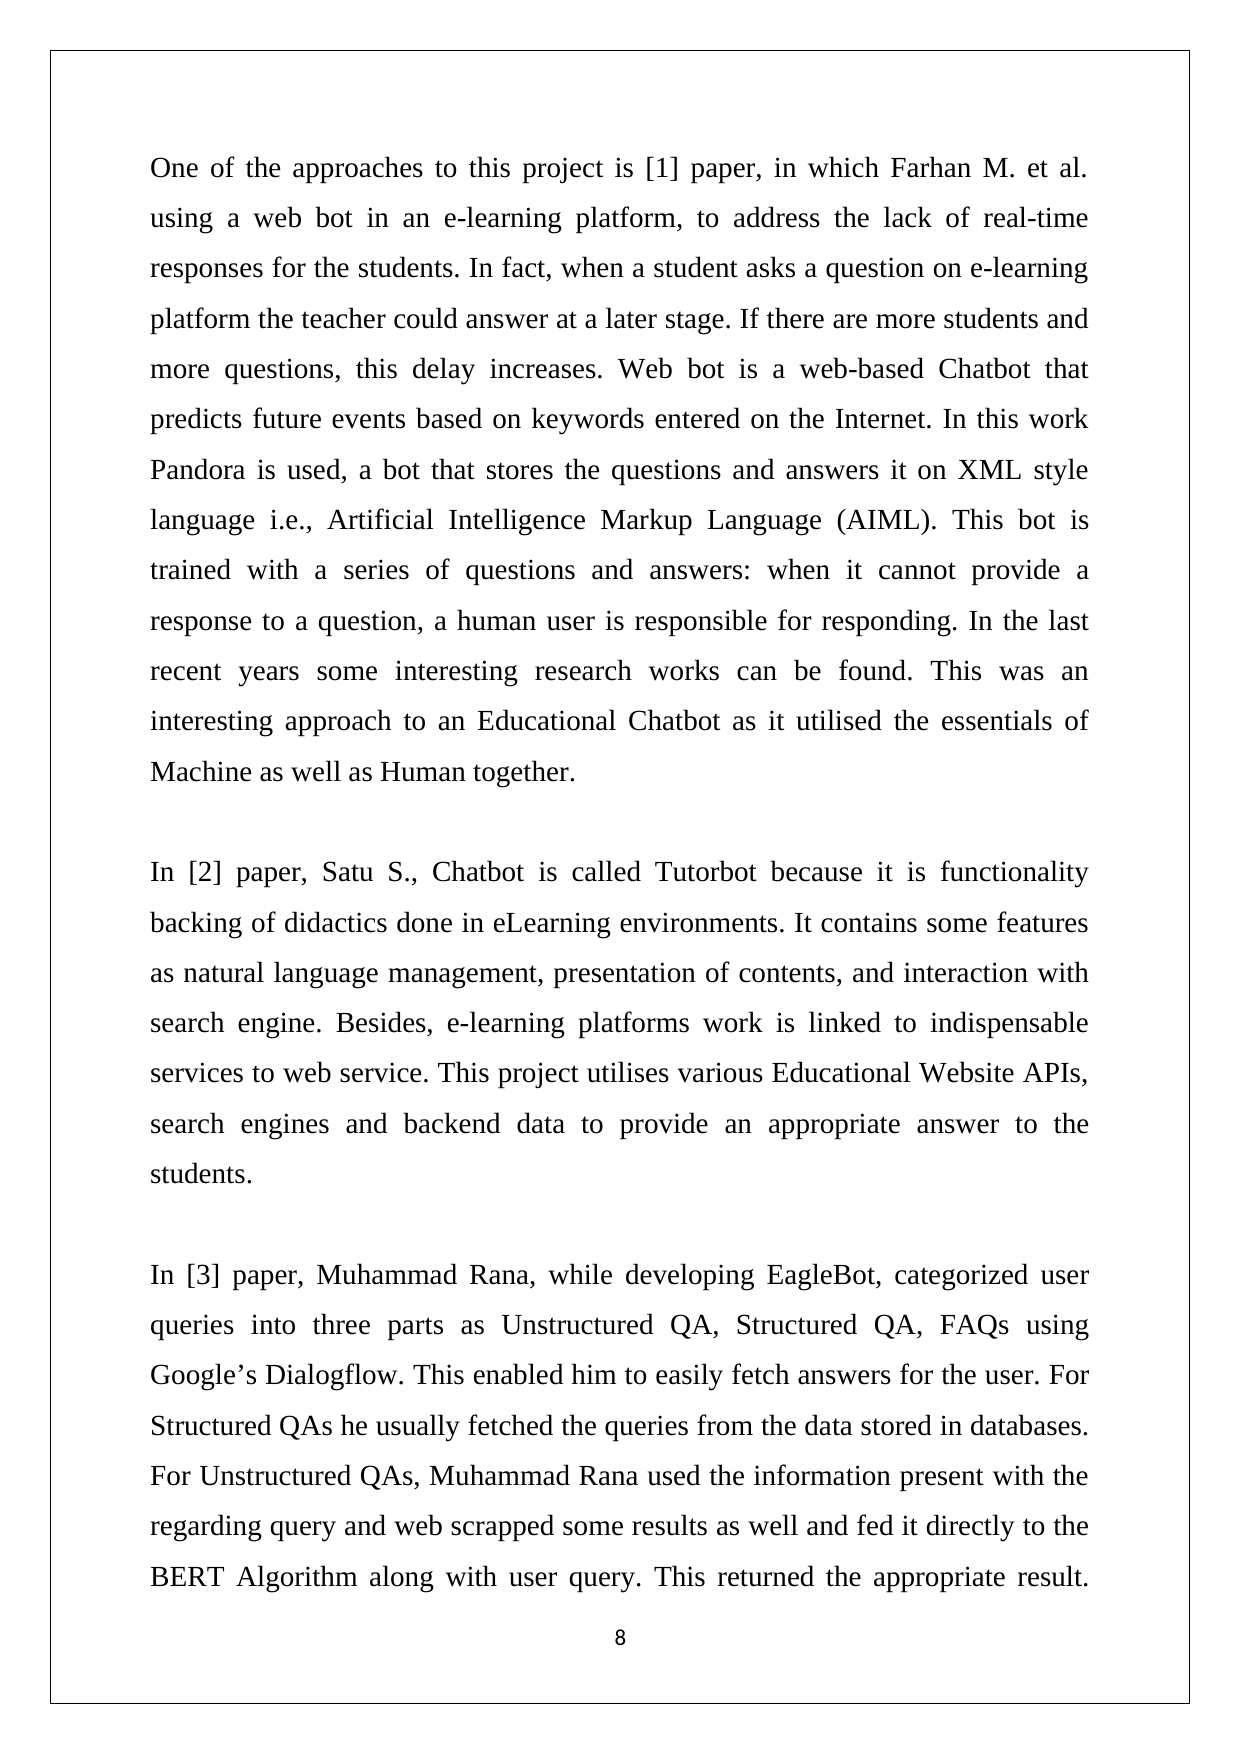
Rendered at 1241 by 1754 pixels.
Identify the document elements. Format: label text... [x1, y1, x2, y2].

text One of the approaches to this project is [1] paper, in which Farhan M. et al. using a web bot in an e-learning platform, to address the lack of real-time responses for the students. In fact, when a student asks a question on e-learning platform the teacher could answer at a later stage. If there are more students and more questions, this delay increases. Web bot is a web-based Chatbot that predicts future events based on keywords entered on the Internet. In this work Pandora is used, a bot that stores the questions and answers it on XML style language i.e., Artificial Intelligence Markup Language (AIML). This bot is trained with a series of questions and answers: when it cannot provide a response to a question, a human user is responsible for responding. In the last recent years some interesting research works can be found. This was an interesting approach to an Educational Chatbot as it utilised the essentials of Machine as well as Human together. [150, 150, 1090, 787]
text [150, 1257, 1090, 1592]
text In [2] paper, Satu S., Chatbot is called Tutorbot because it is functionality backing of didactics done in eLearning environments. It contains some features as natural language management, presentation of contents, and interaction with search engine. Besides, e-learning platforms work is linked to indispensable services to web service. This project utilises various Educational Website APIs, search engines and backend data to provide an appropriate answer to the students. [150, 854, 1090, 1190]
